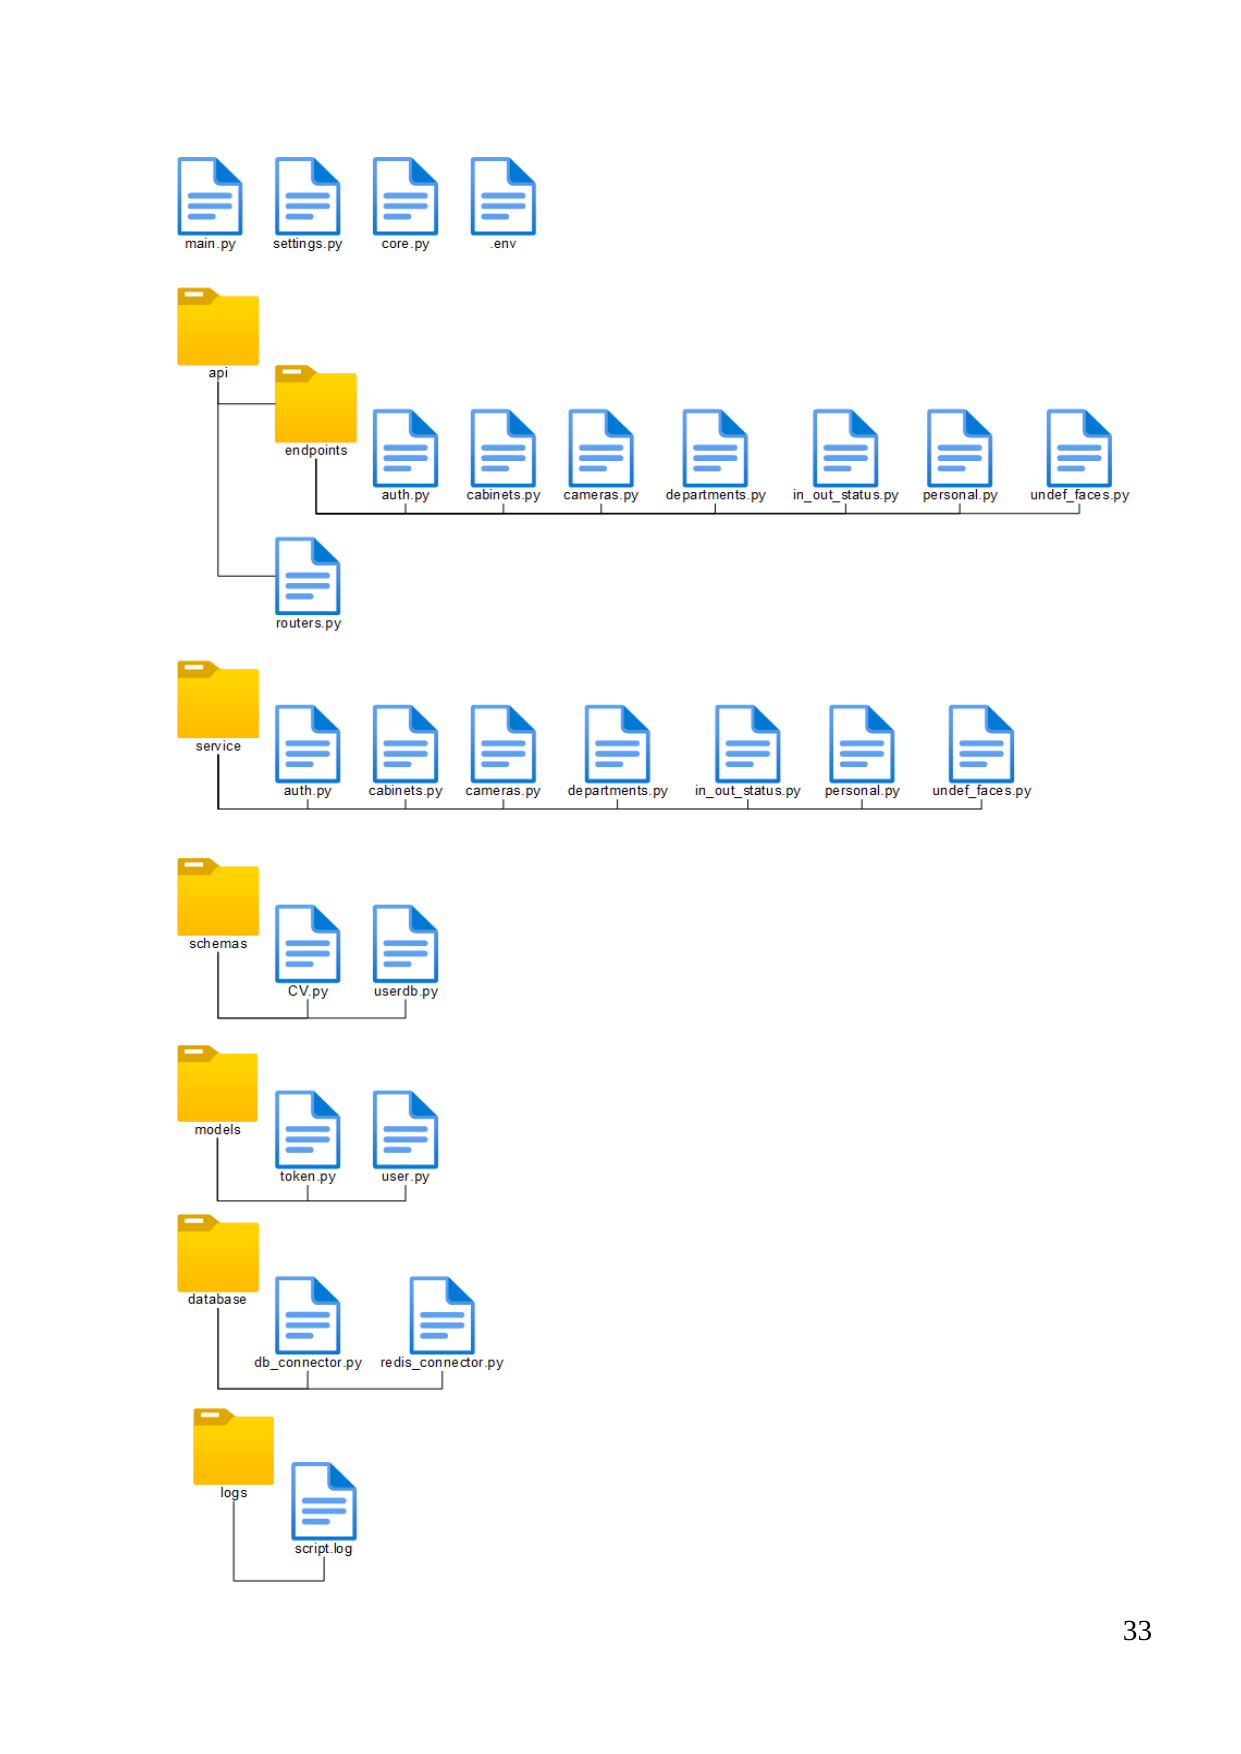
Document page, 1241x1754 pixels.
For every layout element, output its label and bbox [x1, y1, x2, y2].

picture [177, 156, 1136, 1582]
